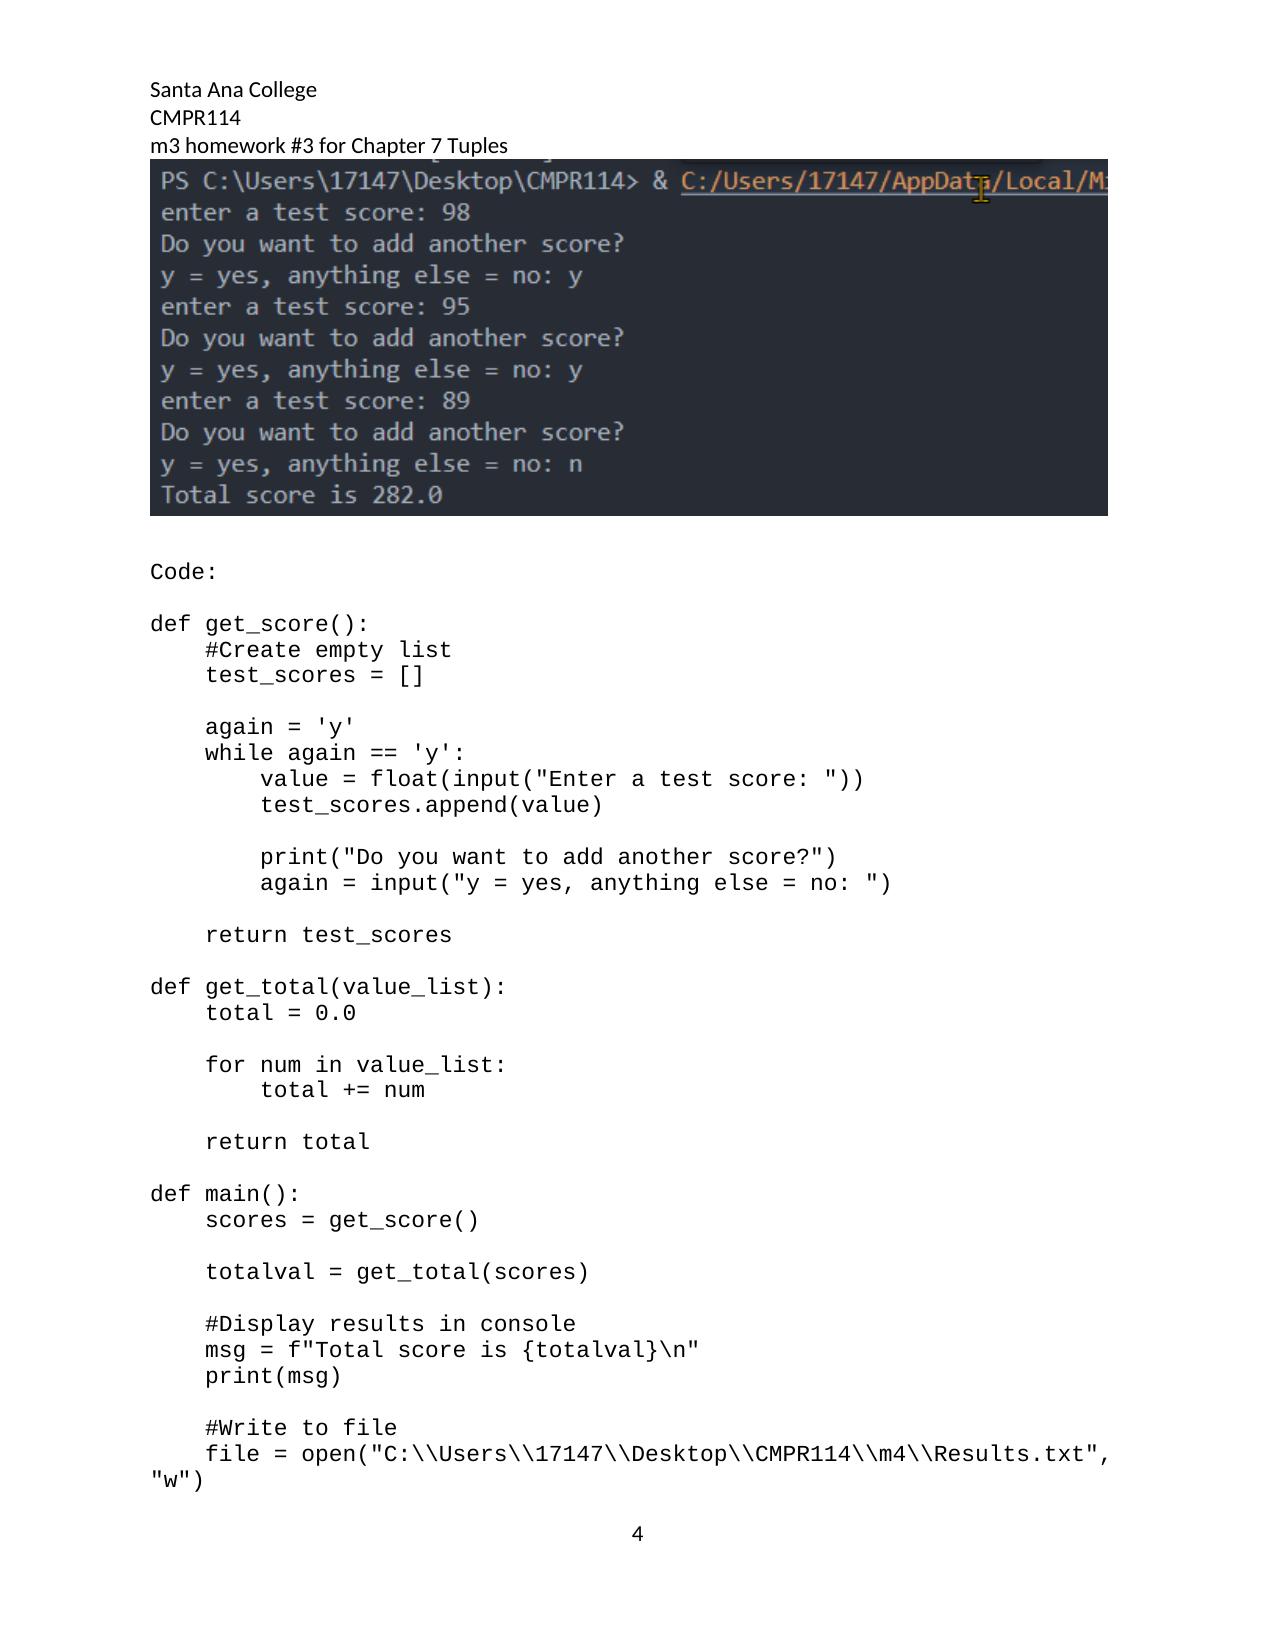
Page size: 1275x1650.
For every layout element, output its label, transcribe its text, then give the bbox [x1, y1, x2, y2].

text #Display results in console [150, 1312, 1125, 1338]
text file = open("C:\\Users\\17147\\Desktop\\CMPR114\\m4\\Results.txt", "w") [150, 1442, 1125, 1494]
text while again == 'y': [150, 742, 1125, 768]
text again = 'y' [150, 716, 1125, 742]
text def get_total(value_list): [150, 975, 1125, 1001]
text return test_scores [150, 923, 1125, 949]
text for num in value_list: [150, 1053, 1125, 1079]
text total += num [150, 1079, 1125, 1105]
text print("Do you want to add another score?") [150, 845, 1125, 871]
text #Write to file [150, 1416, 1125, 1442]
text test_scores = [] [150, 664, 1125, 690]
text again = input("y = yes, anything else = no: ") [150, 871, 1125, 897]
text total = 0.0 [150, 1001, 1125, 1027]
text test_scores.append(value) [150, 793, 1125, 819]
text Code: [150, 560, 1125, 586]
text #Create empty list [150, 638, 1125, 664]
text scores = get_score() [150, 1208, 1125, 1234]
text value = float(input("Enter a test score: ")) [150, 768, 1125, 793]
text print(msg) [150, 1364, 1125, 1390]
text msg = f"Total score is {totalval}\n" [150, 1338, 1125, 1364]
picture [150, 159, 1108, 516]
text def get_score(): [150, 612, 1125, 638]
text totalval = get_total(scores) [150, 1260, 1125, 1286]
text def main(): [150, 1183, 1125, 1208]
text return total [150, 1131, 1125, 1157]
